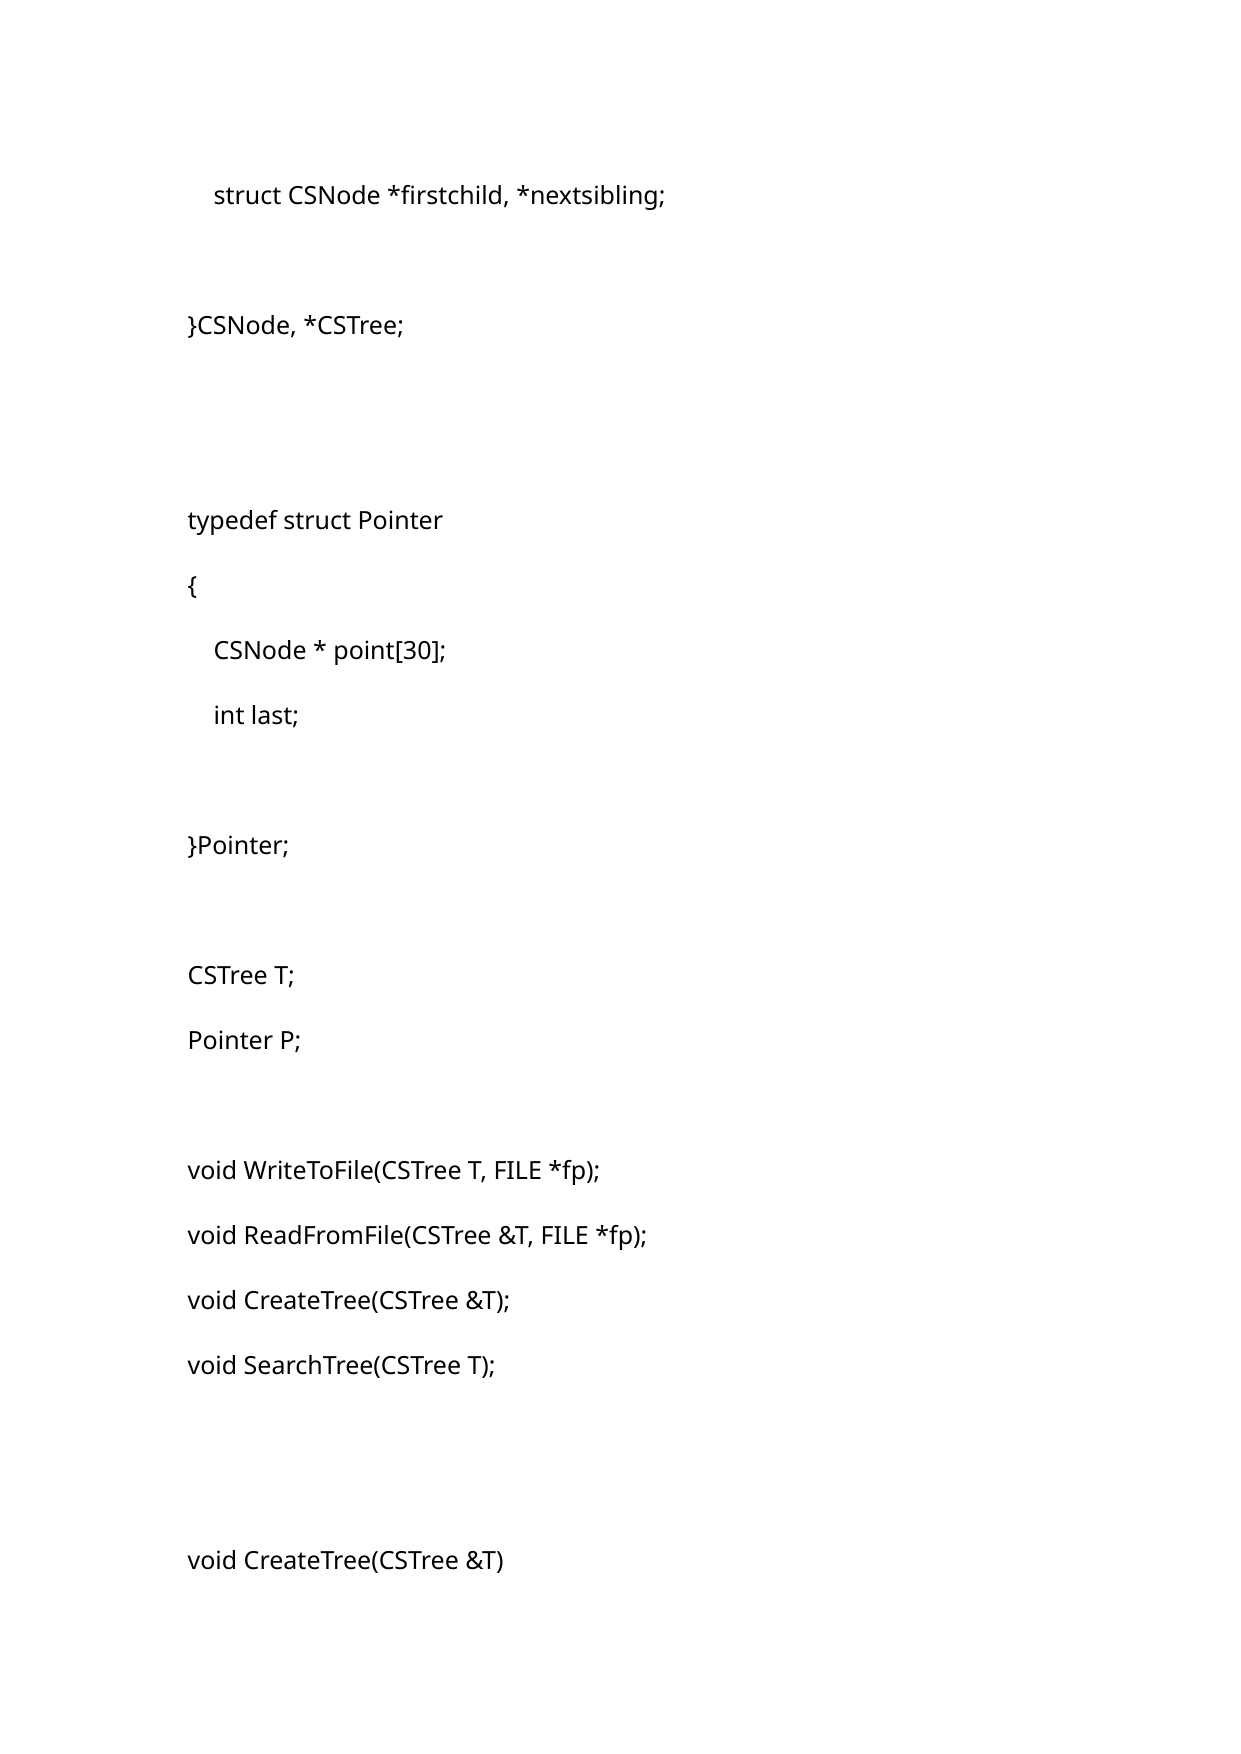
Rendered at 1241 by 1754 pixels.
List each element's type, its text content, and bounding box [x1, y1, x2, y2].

text int last; [187, 682, 1053, 747]
text Pointer P; [187, 1007, 1053, 1072]
text CSTree T; [187, 942, 1053, 1007]
text { [187, 552, 1053, 617]
text struct CSNode *firstchild, *nextsibling; [187, 162, 1053, 227]
text }Pointer; [187, 812, 1053, 877]
text void WriteToFile(CSTree T, FILE *fp); [187, 1137, 1053, 1202]
text void CreateTree(CSTree &T) [187, 1527, 1053, 1592]
text void SearchTree(CSTree T); [187, 1332, 1053, 1397]
text }CSNode, *CSTree; [187, 292, 1053, 357]
text typedef struct Pointer [187, 487, 1053, 552]
text void CreateTree(CSTree &T); [187, 1267, 1053, 1332]
text CSNode * point[30]; [187, 617, 1053, 682]
text void ReadFromFile(CSTree &T, FILE *fp); [187, 1202, 1053, 1267]
